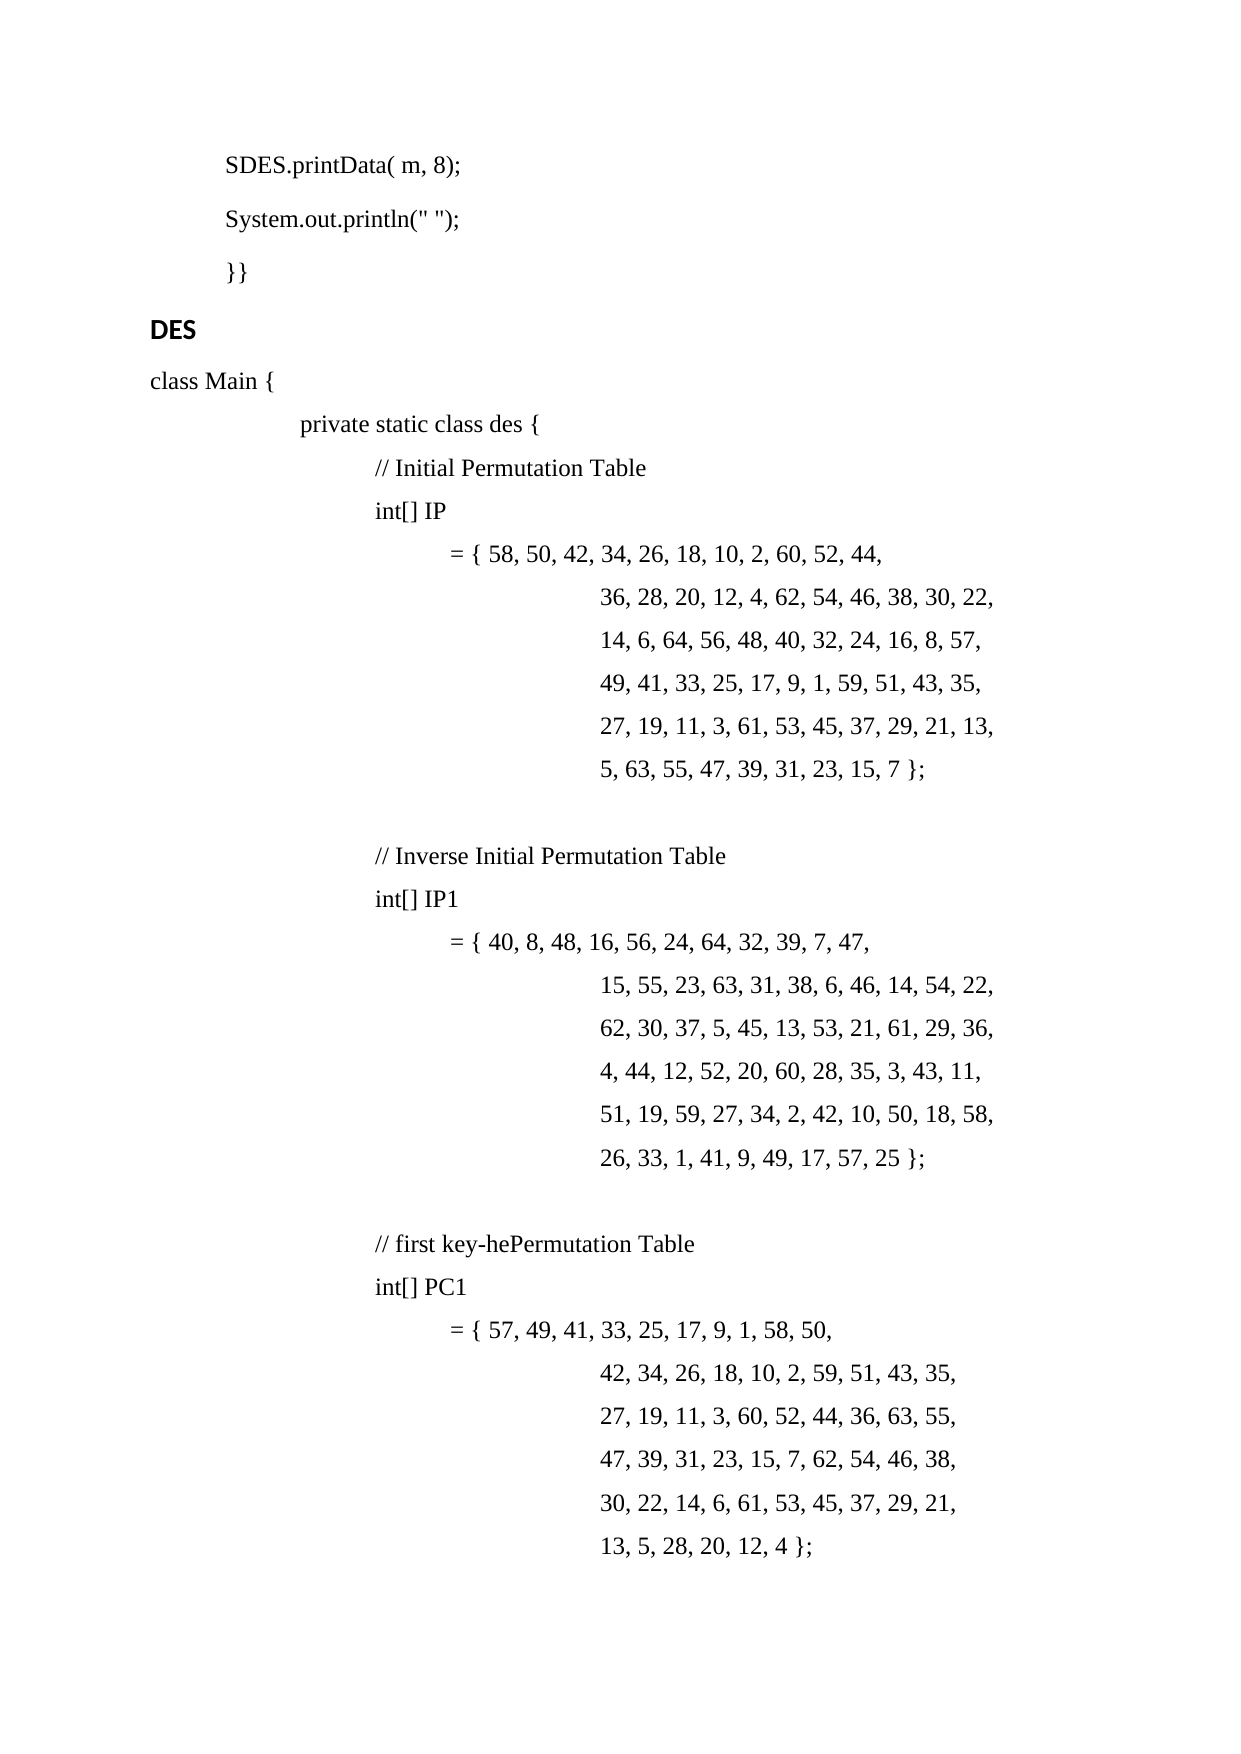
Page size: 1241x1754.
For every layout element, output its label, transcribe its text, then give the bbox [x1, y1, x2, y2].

text 47, 39, 31, 23, 15, 7, 62, 54, 46, 38, [150, 1444, 1090, 1473]
text 27, 19, 11, 3, 61, 53, 45, 37, 29, 21, 13, [150, 711, 1090, 740]
text int[] IP [150, 496, 1090, 524]
text class Main { [150, 366, 1090, 395]
text = { 57, 49, 41, 33, 25, 17, 9, 1, 58, 50, [150, 1315, 1090, 1344]
text 5, 63, 55, 47, 39, 31, 23, 15, 7 }; [150, 754, 1090, 783]
text 4, 44, 12, 52, 20, 60, 28, 35, 3, 43, 11, [150, 1056, 1090, 1085]
text 36, 28, 20, 12, 4, 62, 54, 46, 38, 30, 22, [150, 582, 1090, 611]
text DES [150, 311, 1090, 347]
text 30, 22, 14, 6, 61, 53, 45, 37, 29, 21, [150, 1488, 1090, 1516]
text 49, 41, 33, 25, 17, 9, 1, 59, 51, 43, 35, [150, 668, 1090, 697]
text = { 40, 8, 48, 16, 56, 24, 64, 32, 39, 7, 47, [150, 927, 1090, 956]
text 15, 55, 23, 63, 31, 38, 6, 46, 14, 54, 22, [150, 970, 1090, 999]
text int[] IP1 [150, 884, 1090, 913]
text }} [150, 257, 1090, 286]
text int[] PC1 [150, 1272, 1090, 1301]
text 27, 19, 11, 3, 60, 52, 44, 36, 63, 55, [150, 1401, 1090, 1430]
text 13, 5, 28, 20, 12, 4 }; [150, 1531, 1090, 1559]
text // Inverse Initial Permutation Table [150, 841, 1090, 869]
text // Initial Permutation Table [150, 453, 1090, 481]
text SDES.printData( m, 8); [150, 150, 1090, 179]
text 14, 6, 64, 56, 48, 40, 32, 24, 16, 8, 57, [150, 625, 1090, 654]
text 51, 19, 59, 27, 34, 2, 42, 10, 50, 18, 58, [150, 1099, 1090, 1128]
text 42, 34, 26, 18, 10, 2, 59, 51, 43, 35, [150, 1358, 1090, 1387]
text 26, 33, 1, 41, 9, 49, 17, 57, 25 }; [150, 1143, 1090, 1171]
text System.out.println(" "); [150, 204, 1090, 232]
text 62, 30, 37, 5, 45, 13, 53, 21, 61, 29, 36, [150, 1013, 1090, 1042]
text = { 58, 50, 42, 34, 26, 18, 10, 2, 60, 52, 44, [150, 539, 1090, 568]
text private static class des { [150, 409, 1090, 438]
text // first key-hePermutation Table [150, 1229, 1090, 1258]
